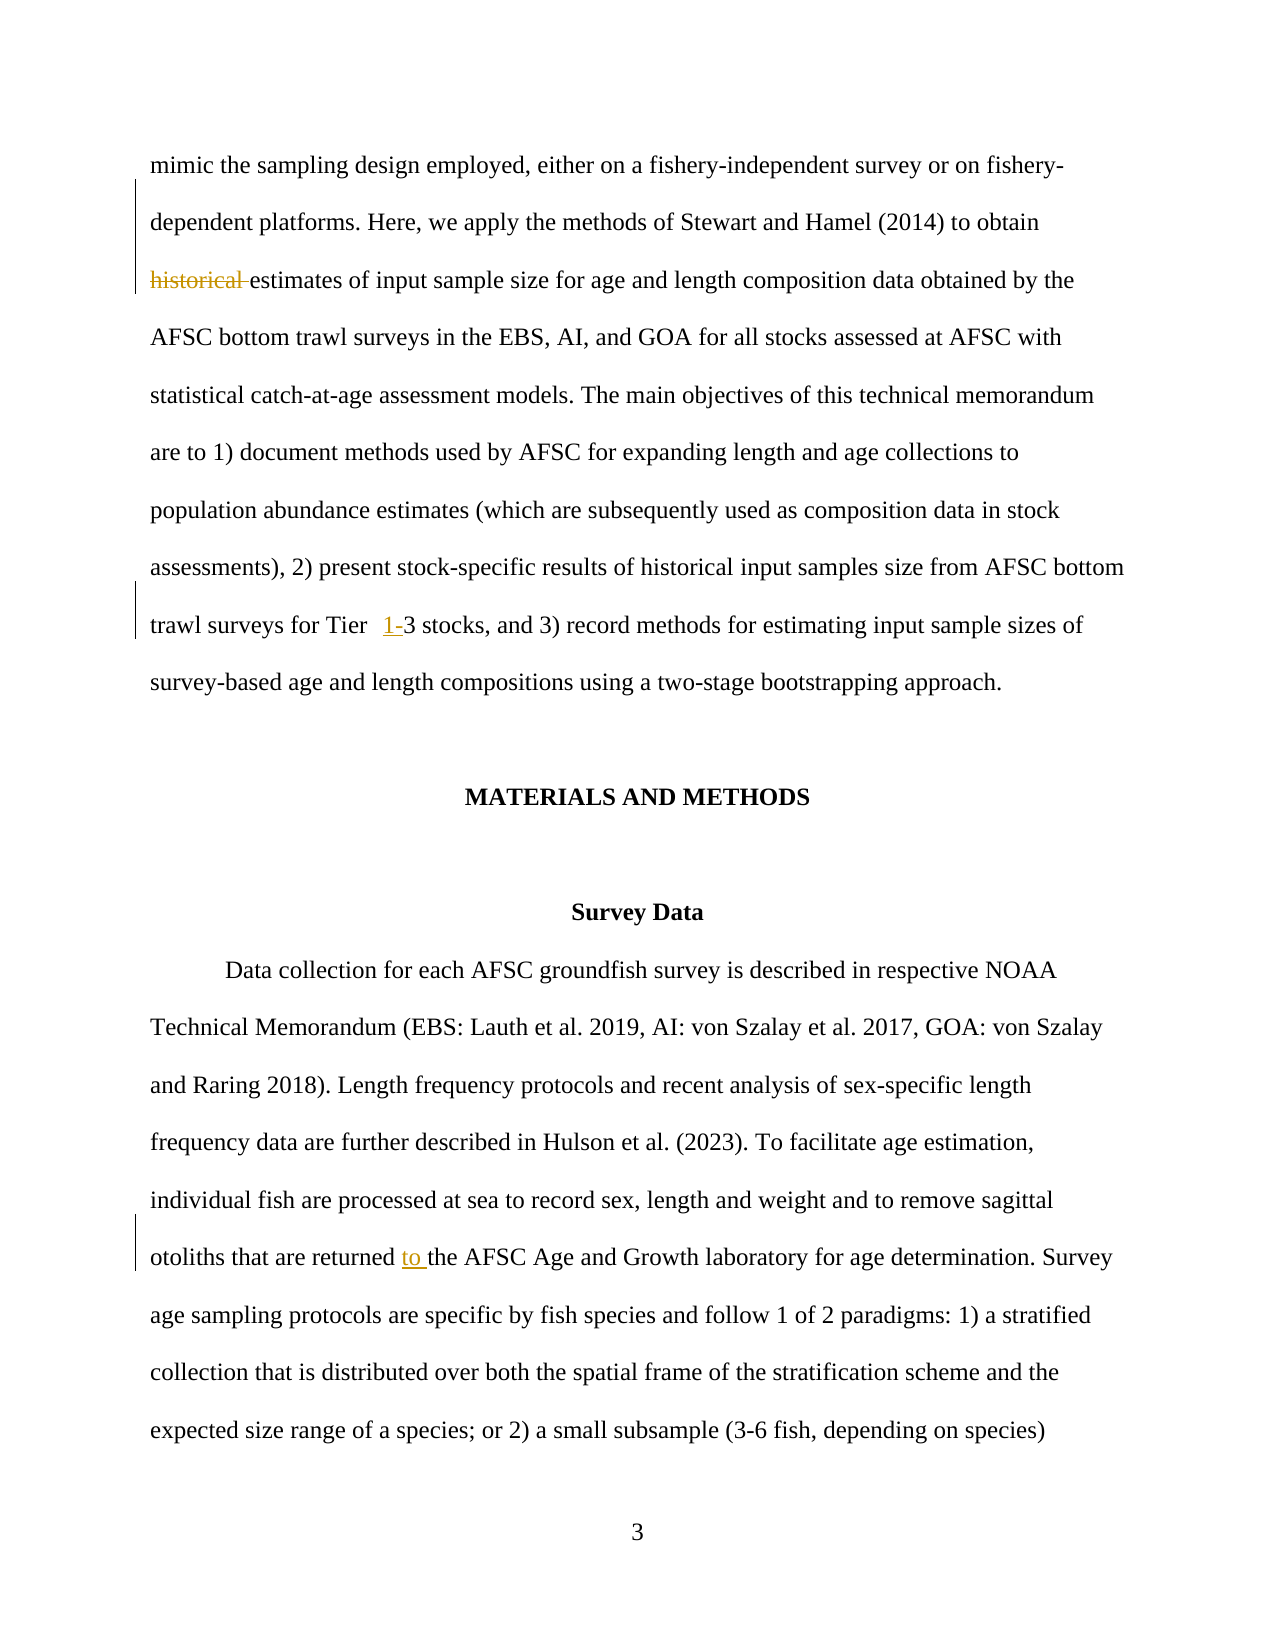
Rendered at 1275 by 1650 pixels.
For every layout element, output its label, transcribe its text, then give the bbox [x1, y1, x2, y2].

subtitle Survey Data [150, 897, 1125, 926]
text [150, 150, 1125, 696]
subtitle MATERIALS AND METHODS [150, 782, 1125, 811]
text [150, 955, 1125, 1444]
